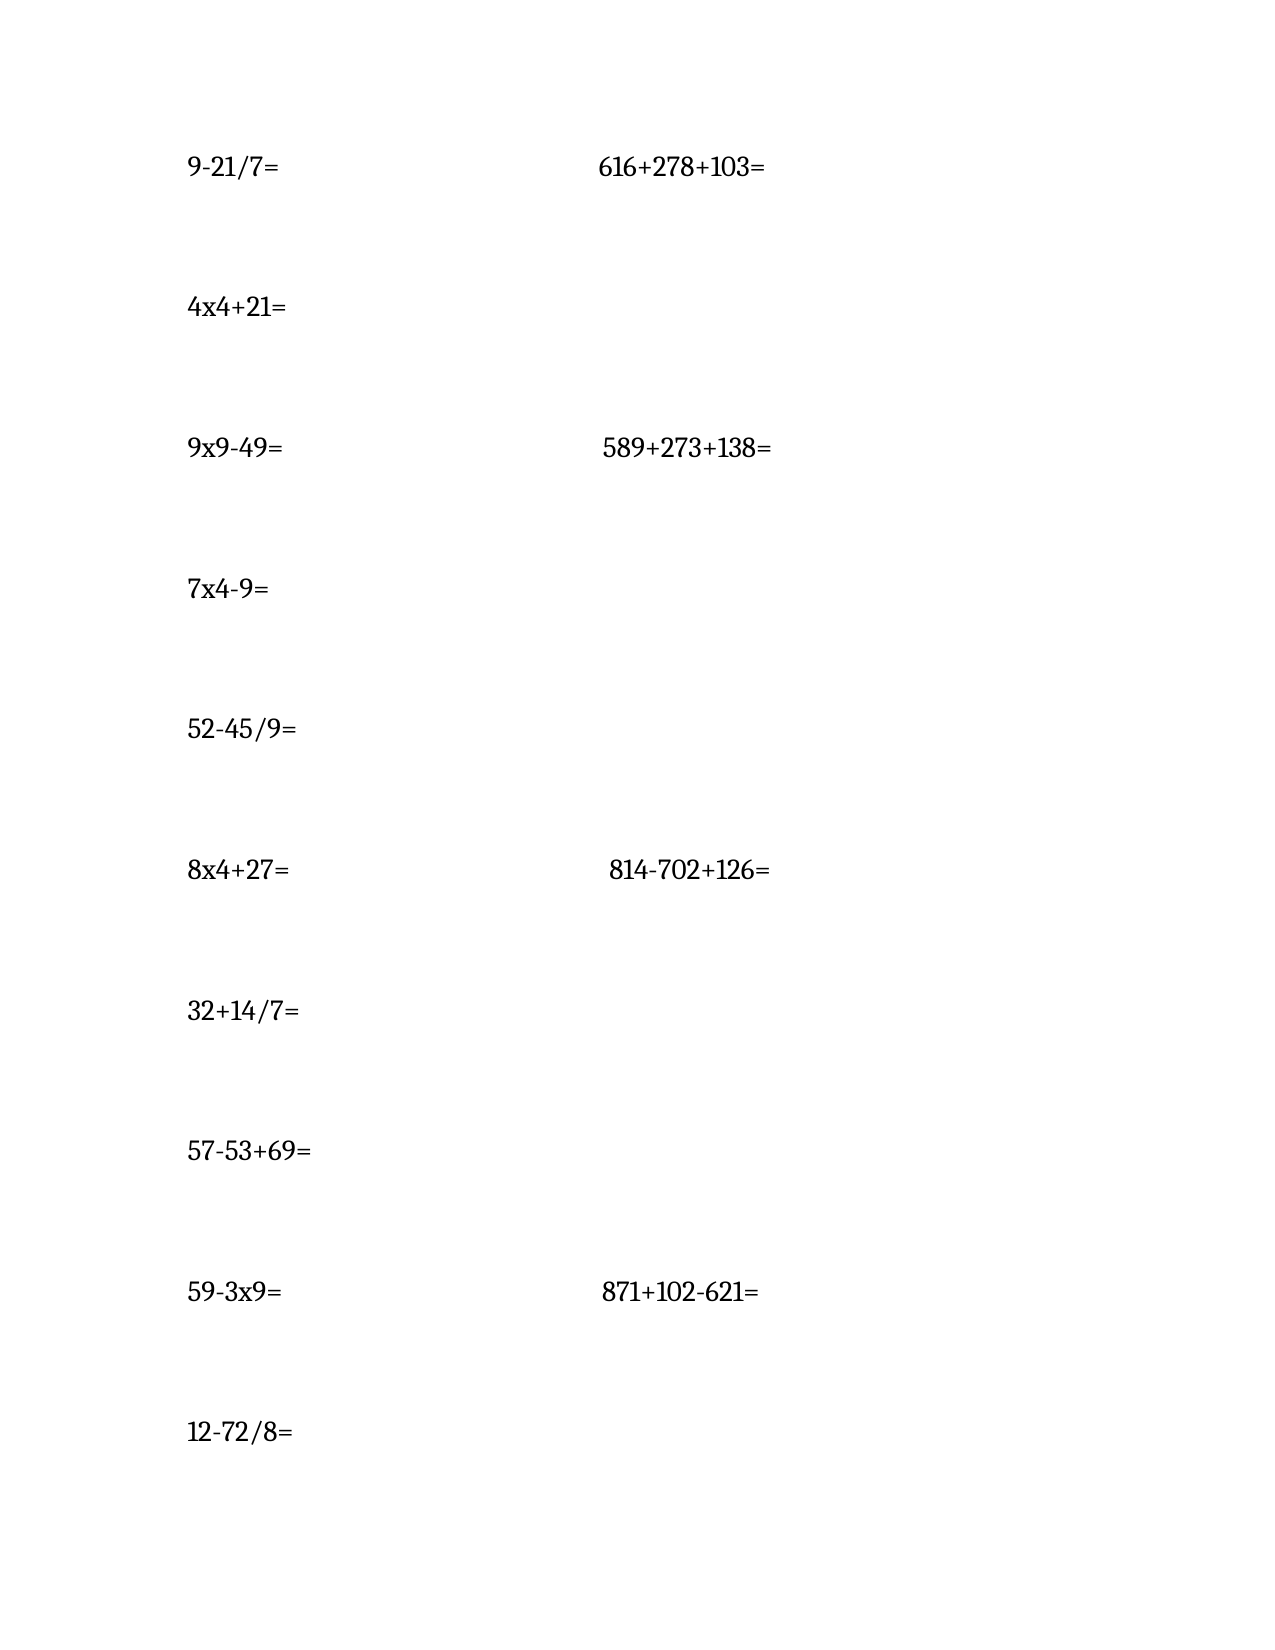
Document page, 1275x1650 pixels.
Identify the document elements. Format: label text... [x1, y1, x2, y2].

text 12-72/8= [187, 1416, 1087, 1449]
text 32+14/7= [187, 994, 1087, 1027]
text 8x4+27= 814-702+126= [187, 853, 1087, 887]
text 7x4-9= [187, 572, 1087, 605]
text 52-45/9= [187, 712, 1087, 746]
text 59-3x9= 871+102-621= [187, 1275, 1087, 1308]
text 9-21/7= 616+278+103= [187, 150, 1087, 183]
text 4x4+21= [187, 291, 1087, 324]
text 9x9-49= 589+273+138= [187, 431, 1087, 465]
text 57-53+69= [187, 1134, 1087, 1168]
